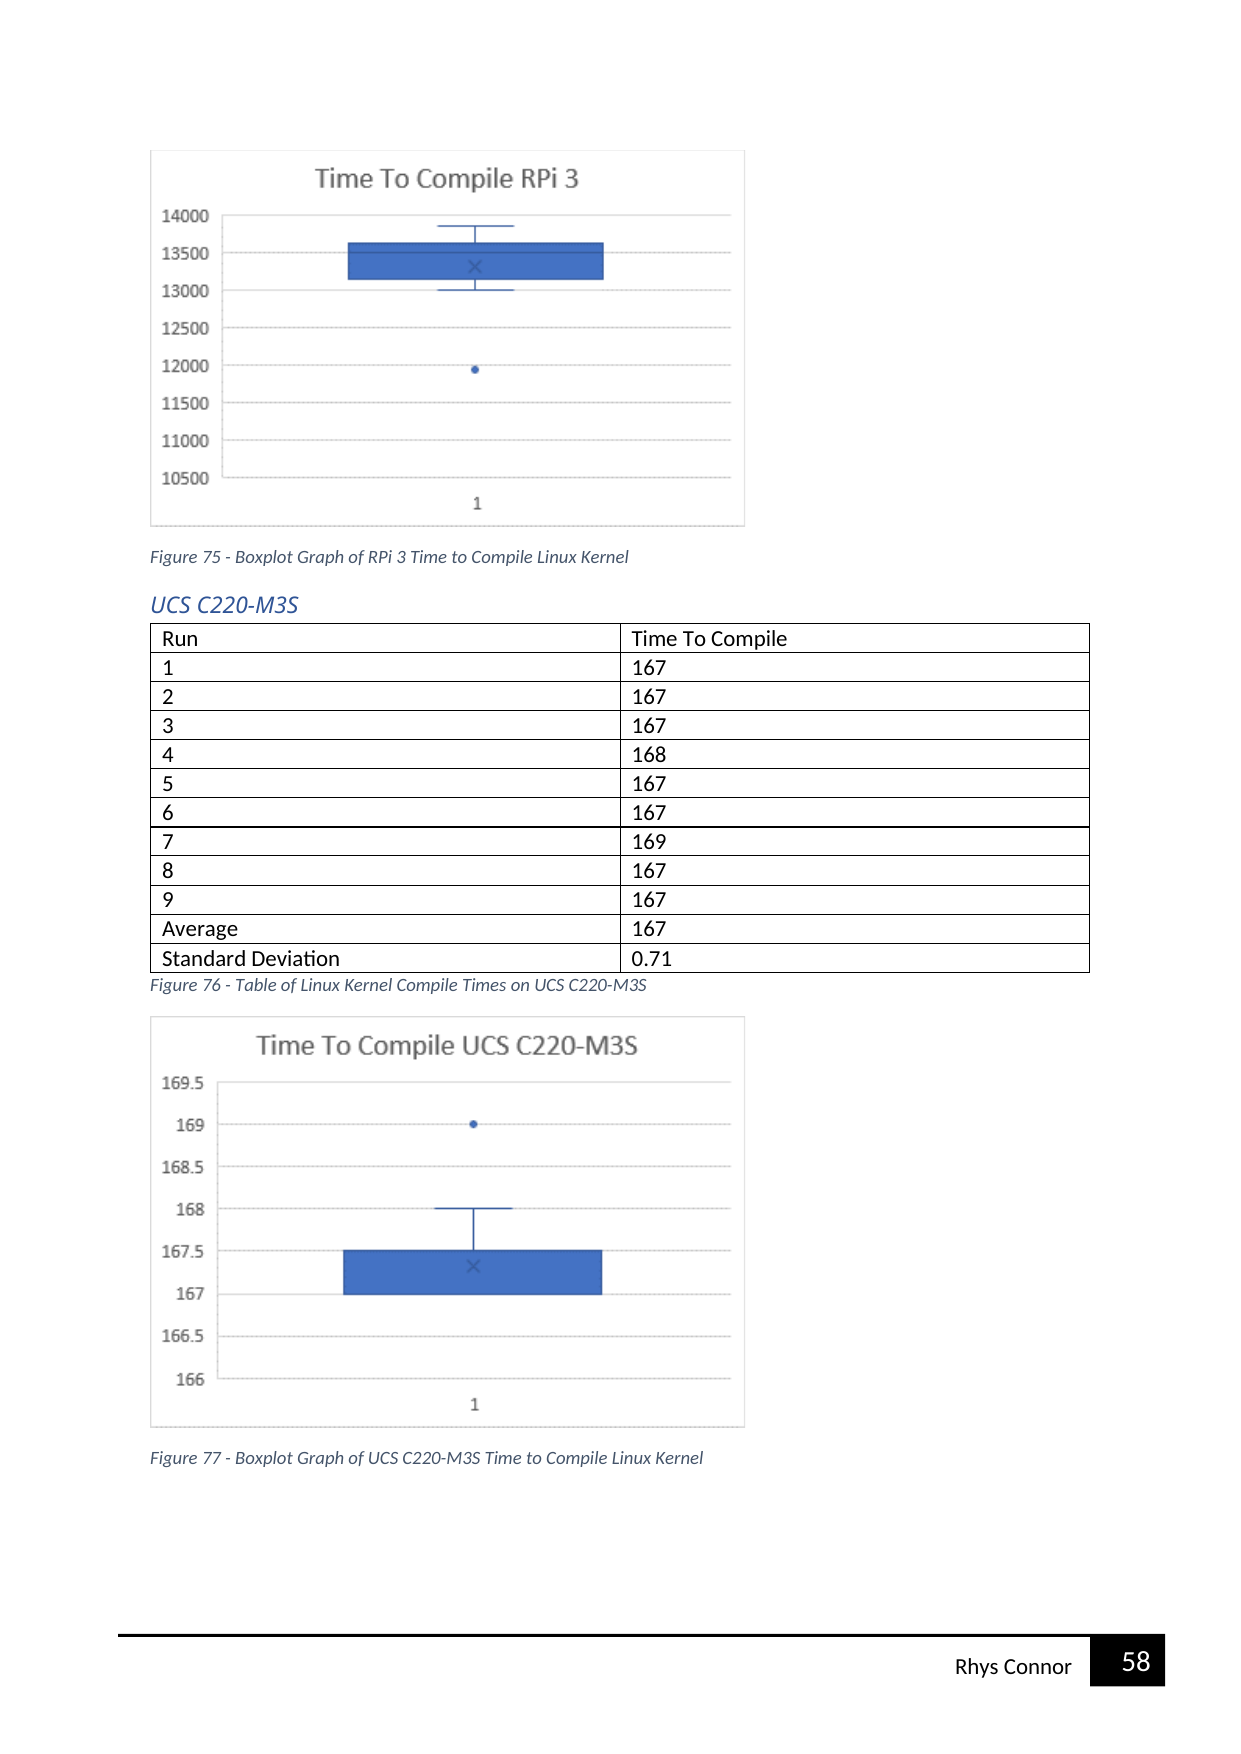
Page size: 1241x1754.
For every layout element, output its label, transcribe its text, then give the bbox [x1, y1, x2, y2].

text Figure 77 - Boxplot Graph of UCS C220-M3S Time to Compile Linux Kernel [150, 1446, 1090, 1469]
table_cell 3 [151, 711, 620, 739]
text Figure 76 - Table of Linux Kernel Compile Times on UCS C220-M3S [150, 973, 1090, 996]
table_cell 167 [621, 653, 1089, 681]
table_header Run [151, 624, 620, 652]
table_cell 9 [151, 886, 620, 913]
table_cell 167 [621, 886, 1089, 913]
table_cell 168 [621, 740, 1089, 768]
table_cell 5 [151, 769, 620, 797]
text Figure 75 - Boxplot Graph of RPi 3 Time to Compile Linux Kernel [150, 545, 1090, 568]
table_cell 167 [621, 856, 1089, 884]
table_cell 7 [151, 828, 620, 855]
table_cell 4 [151, 740, 620, 768]
subtitle UCS C220-M3S [150, 589, 1090, 620]
table_cell 2 [151, 682, 620, 710]
picture [150, 1016, 746, 1428]
table_cell 167 [621, 915, 1089, 943]
table_cell 8 [151, 856, 620, 884]
table_cell 167 [621, 682, 1089, 710]
table_cell 0.71 [621, 944, 1089, 972]
table_cell 6 [151, 798, 620, 826]
picture [150, 150, 746, 527]
table_cell 167 [621, 769, 1089, 797]
table_cell 167 [621, 711, 1089, 739]
table_cell 167 [621, 798, 1089, 826]
table_cell 1 [151, 653, 620, 681]
table_cell Average [151, 915, 620, 943]
table_header Time To Compile [621, 624, 1089, 652]
table_cell Standard Deviation [151, 944, 620, 972]
table_cell 169 [621, 828, 1089, 855]
